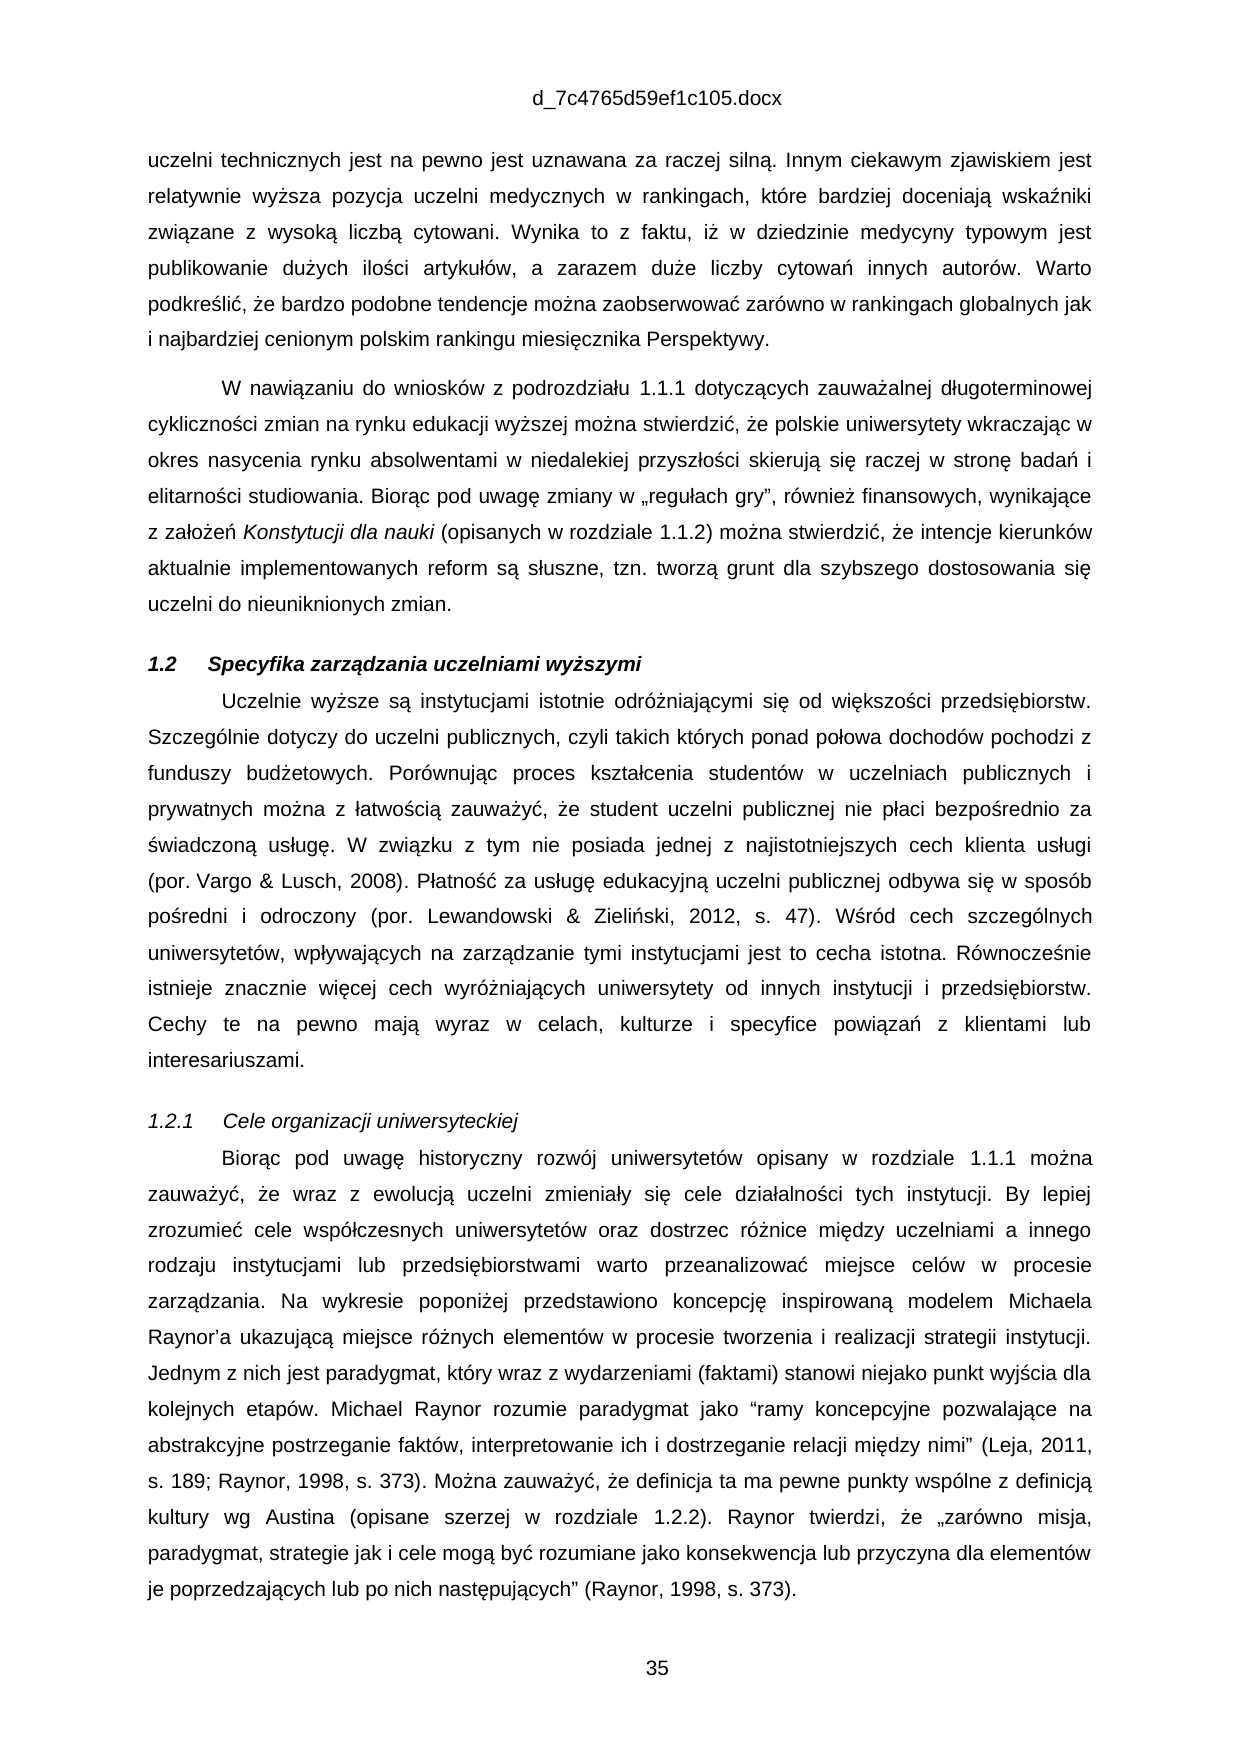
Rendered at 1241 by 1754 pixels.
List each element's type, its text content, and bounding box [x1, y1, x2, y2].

subtitle Cele organizacji uniwersyteckiej [148, 1109, 1093, 1133]
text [148, 148, 1093, 351]
text W nawiązaniu do wniosków z podrozdziału 1.1.1 dotyczących zauważalnej długoterminowej cykliczności zmian na rynku edukacji wyższej można stwierdzić, że polskie uniwersytety wkraczając w okres nasycenia rynku absolwentami w niedalekiej przyszłości skierują się raczej w stronę badań i elitarności studiowania. Biorąc pod uwagę zmiany w „regułach gry”, również finansowych, wynikające z założeń Konstytucji dla nauki (opisanych w rozdziale 1.1.2) można stwierdzić, że intencje kierunków aktualnie implementowanych reform są słuszne, tzn. tworzą grunt dla szybszego dostosowania się uczelni do nieuniknionych zmian. [148, 376, 1093, 615]
text Uczelnie wyższe są instytucjami istotnie odróżniającymi się od większości przedsiębiorstw. Szczególnie dotyczy do uczelni publicznych, czyli takich których ponad połowa dochodów pochodzi z funduszy budżetowych. Porównując proces kształcenia studentów w uczelniach publicznych i prywatnych można z łatwością zauważyć, że student uczelni publicznej nie płaci bezpośrednio za świadczoną usługę. W związku z tym nie posiada jednej z najistotniejszych cech klienta usługi (por. Vargo & Lusch, 2008). Płatność za usługę edukacyjną uczelni publicznej odbywa się w sposób pośredni i odroczony (por. Lewandowski & Zieliński, 2012, s. 47). Wśród cech szczególnych uniwersytetów, wpływających na zarządzanie tymi instytucjami jest to cecha istotna. Równocześnie istnieje znacznie więcej cech wyróżniających uniwersytety od innych instytucji i przedsiębiorstw. Cechy te na pewno mają wyraz w celach, kulturze i specyfice powiązań z klientami lub interesariuszami. [148, 689, 1093, 1072]
subtitle Specyfika zarządzania uczelniami wyższymi [148, 652, 1093, 676]
text Biorąc pod uwagę historyczny rozwój uniwersytetów opisany w rozdziale 1.1.1 można zauważyć, że wraz z ewolucją uczelni zmieniały się cele działalności tych instytucji. By lepiej zrozumieć cele współczesnych uniwersytetów oraz dostrzec różnice między uczelniami a innego rodzaju instytucjami lub przedsiębiorstwami warto przeanalizować miejsce celów w procesie zarządzania. Na wykresie poniżej przedstawiono koncepcję inspirowaną modelem Michaela Raynor’a ukazującą miejsce różnych elementów w procesie tworzenia i realizacji strategii instytucji. Jednym z nich jest paradygmat, który wraz z wydarzeniami (faktami) stanowi niejako punkt wyjścia dla kolejnych etapów. Michael Raynor rozumie paradygmat jako “ramy koncepcyjne pozwalające na abstrakcyjne postrzeganie faktów, interpretowanie ich i dostrzeganie relacji między nimi” (Leja, 2011, s. 189; Raynor, 1998, s. 373). Można zauważyć, że definicja ta ma pewne punkty wspólne z definicją kultury wg Austina (opisane szerzej w rozdziale 1.2.2). Raynor twierdzi, że „zarówno misja, paradygmat, strategie jak i cele mogą być rozumiane jako konsekwencja lub przyczyna dla elementów je poprzedzających lub po nich następujących” (Raynor, 1998, s. 373). [148, 1146, 1093, 1601]
